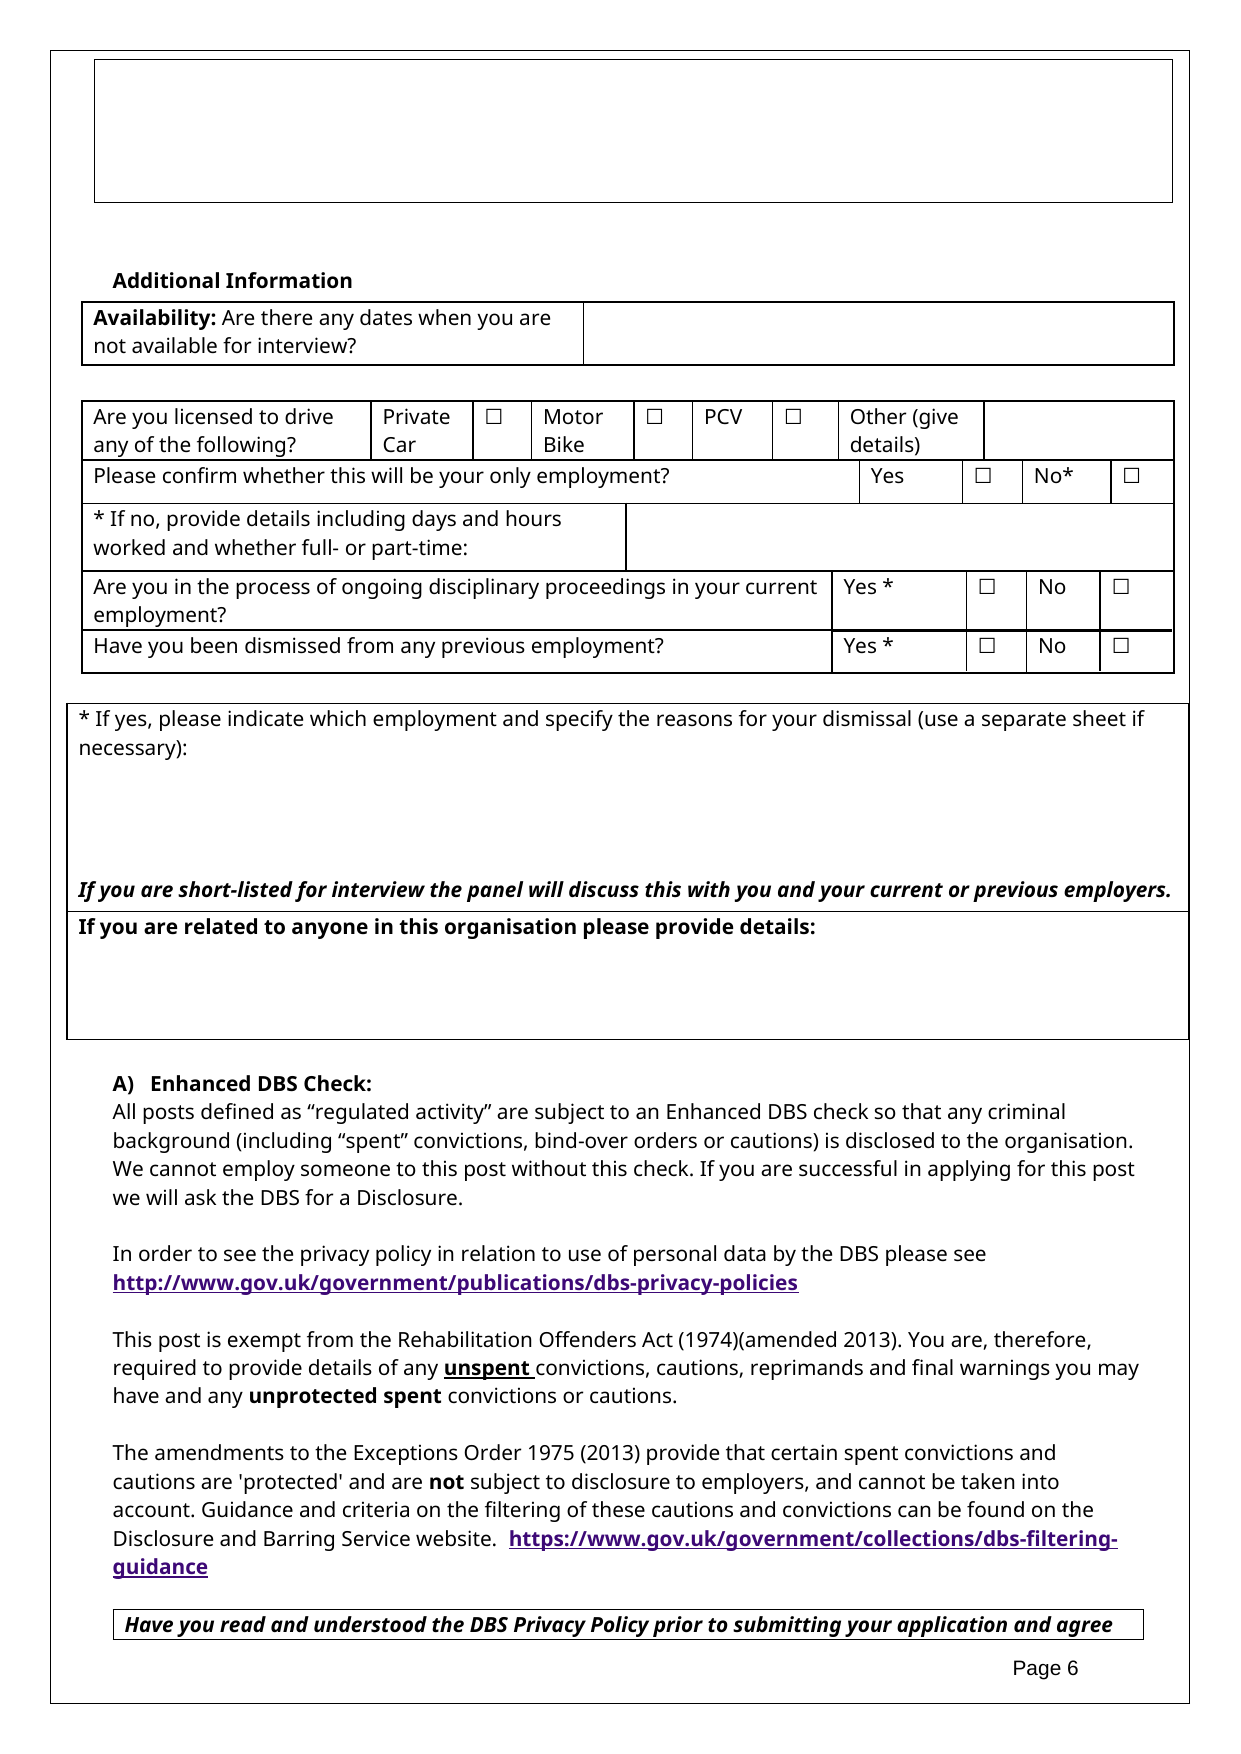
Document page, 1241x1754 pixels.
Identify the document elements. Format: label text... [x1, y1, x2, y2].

text All posts defined as “regulated activity” are subject to an Enhanced DBS check so that any criminal background (including “spent” convictions, bind-over orders or cautions) is disclosed to the organisation. We cannot employ someone to this post without this check. If you are successful in applying for this post we will ask the DBS for a Disclosure. [112, 1097, 1143, 1211]
table_header Are you licensed to drive any of the following? [83, 402, 370, 459]
table_cell If you are related to anyone in this organisation please provide details: [68, 912, 1188, 1039]
table_header Private Car [372, 402, 472, 459]
table_header Other (give details) [839, 402, 983, 459]
table_cell Yes * [833, 572, 966, 629]
text In order to see the privacy policy in relation to use of personal data by the DBS please see [112, 1239, 1143, 1268]
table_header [114, 1610, 1143, 1639]
text This post is exempt from the Rehabilitation Offenders Act (1974)(amended 2013). You are, therefore, required to provide details of any unspent convictions, cautions, reprimands and final warnings you may have and any unprotected spent convictions or cautions. [112, 1325, 1143, 1410]
table_cell Are you in the process of ongoing disciplinary proceedings in your current employment? [83, 572, 831, 629]
table_cell Yes * [833, 632, 966, 672]
table_header * If yes, please indicate which employment and specify the reasons for your dismissal (use a separate sheet if necessary): If you are short-listed for interview the panel will discuss this with you and your current or previous employers. [68, 704, 1188, 911]
table_cell Yes [860, 461, 962, 502]
table_cell No* [1023, 461, 1110, 502]
table_cell No [1027, 572, 1099, 629]
table_cell [95, 60, 1172, 202]
text http://www.gov.uk/government/publications/dbs-privacy-policies [112, 1268, 1143, 1296]
table_cell * If no, provide details including days and hours worked and whether full- or part-time: [83, 504, 625, 570]
text The amendments to the Exceptions Order 1975 (2013) provide that certain spent convictions and cautions are 'protected' and are not subject to disclosure to employers, and cannot be taken into account. Guidance and criteria on the filtering of these cautions and convictions can be found on the Disclosure and Barring Service website. https://www.gov.uk/government/collections/dbs-filtering-guidance [112, 1438, 1143, 1581]
list Enhanced DBS Check: [112, 1069, 1143, 1097]
table_header Availability: Are there any dates when you are not available for interview? [83, 303, 583, 364]
text Additional Information [112, 266, 1143, 295]
table_cell Have you been dismissed from any previous employment? [83, 631, 831, 672]
table_cell Please confirm whether this will be your only employment? [83, 461, 859, 502]
table_header Motor Bike [532, 402, 633, 459]
table_header PCV [693, 402, 772, 459]
table_cell No [1027, 632, 1100, 672]
